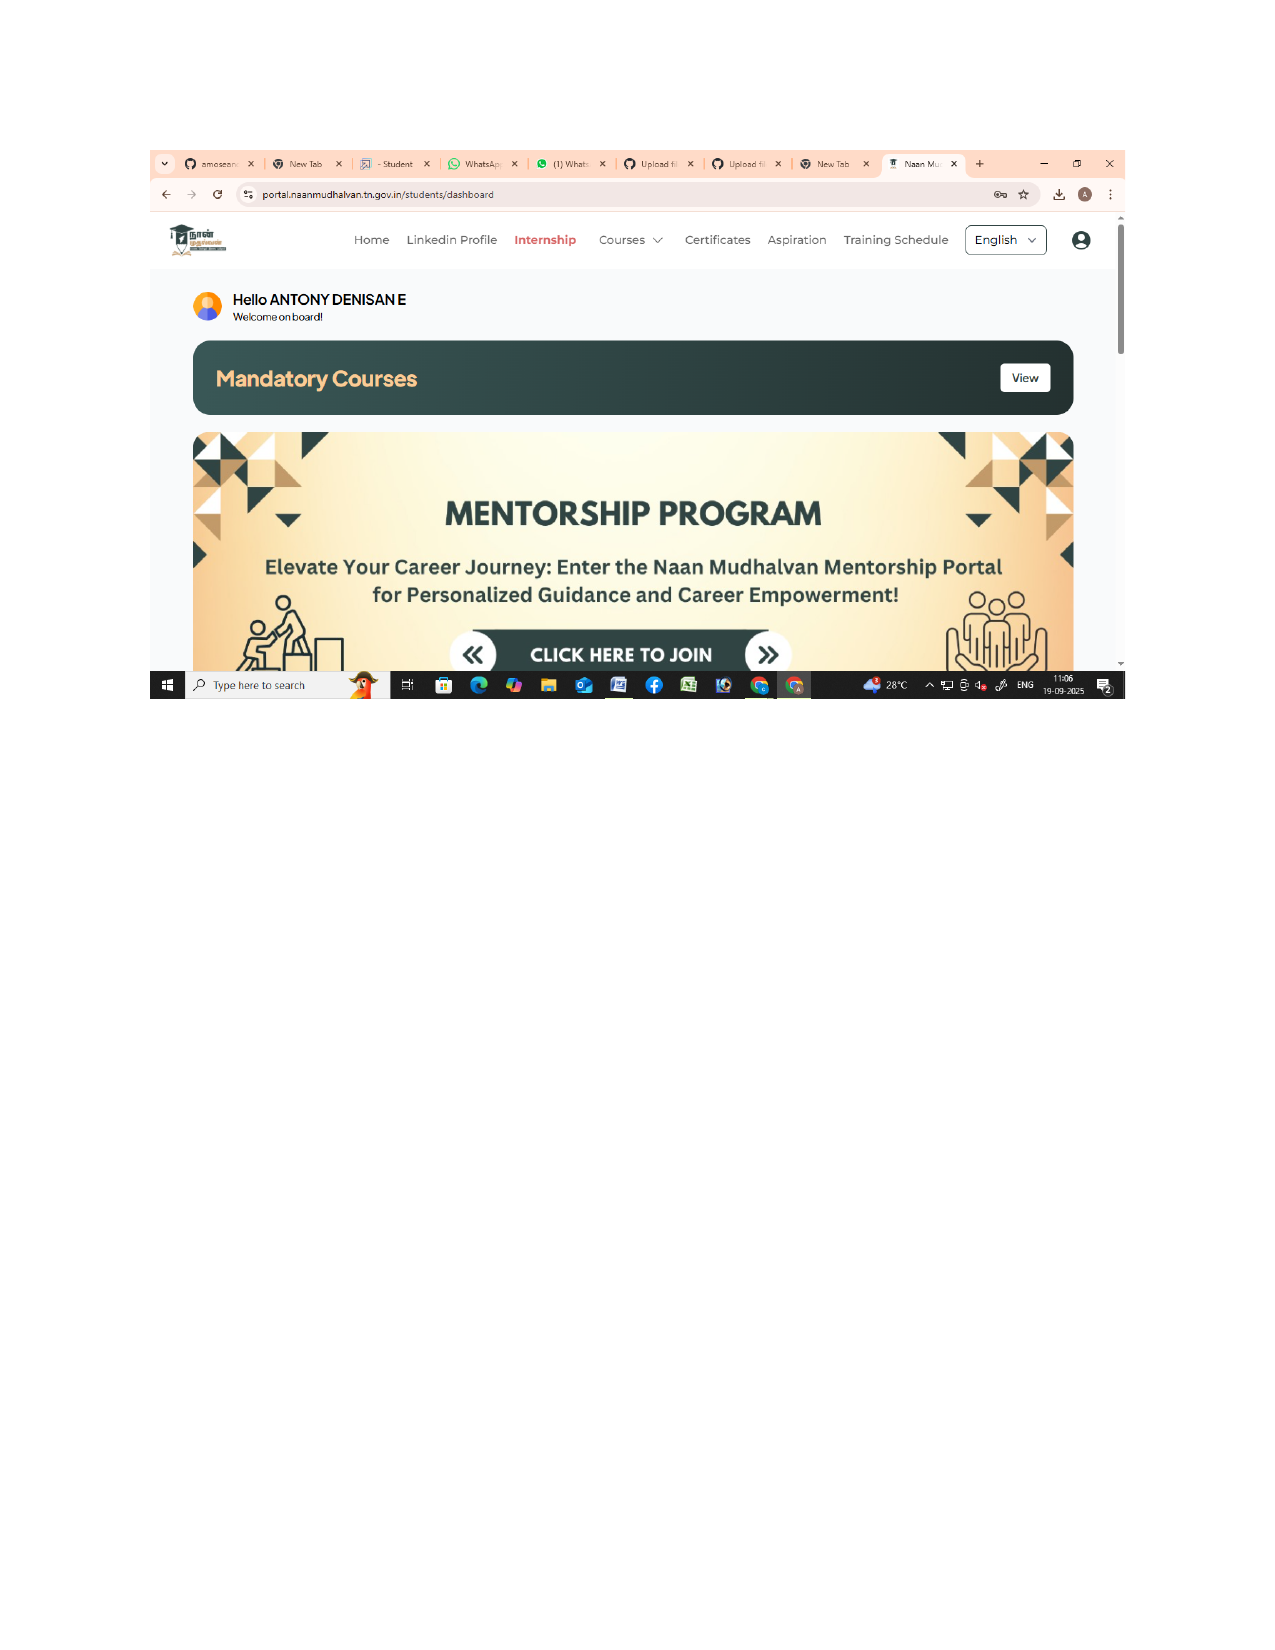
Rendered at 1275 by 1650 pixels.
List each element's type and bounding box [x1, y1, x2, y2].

picture [150, 150, 1125, 699]
